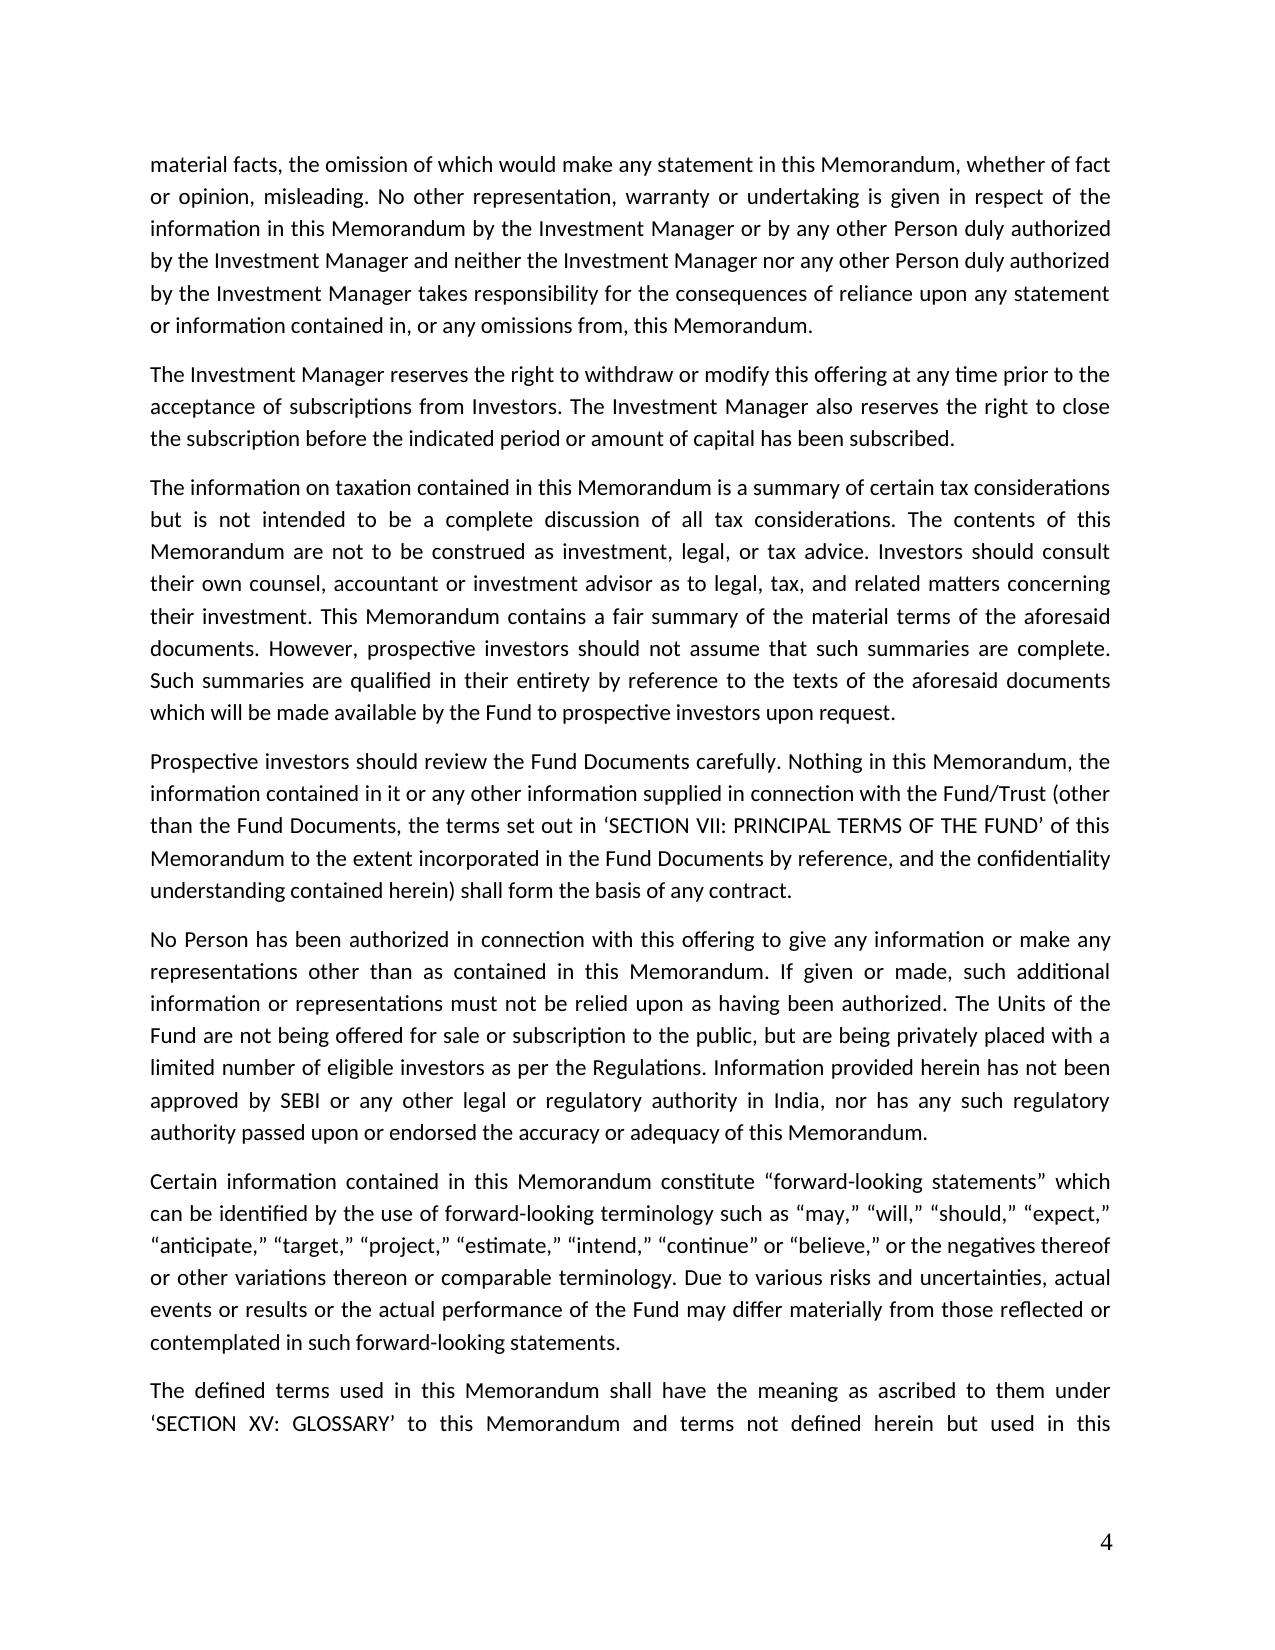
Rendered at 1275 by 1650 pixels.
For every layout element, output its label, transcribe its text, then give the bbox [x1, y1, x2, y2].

text The information on taxation contained in this Memorandum is a summary of certain tax considerations but is not intended to be a complete discussion of all tax considerations. The contents of this Memorandum are not to be construed as investment, legal, or tax advice. Investors should consult their own counsel, accountant or investment advisor as to legal, tax, and related matters concerning their investment. This Memorandum contains a fair summary of the material terms of the aforesaid documents. However, prospective investors should not assume that such summaries are complete. Such summaries are qualified in their entirety by reference to the texts of the aforesaid documents which will be made available by the Fund to prospective investors upon request. [150, 473, 1112, 726]
text The Investment Manager reserves the right to withdraw or modify this offering at any time prior to the acceptance of subscriptions from Investors. The Investment Manager also reserves the right to close the subscription before the indicated period or amount of capital has been subscribed. [150, 360, 1112, 452]
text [150, 150, 1112, 339]
text Prospective investors should review the Fund Documents carefully. Nothing in this Memorandum, the information contained in it or any other information supplied in connection with the Fund/Trust (other than the Fund Documents, the terms set out in ‘SECTION VII: PRINCIPAL TERMS OF THE FUND’ of this Memorandum to the extent incorporated in the Fund Documents by reference, and the confidentiality understanding contained herein) shall form the basis of any contract. [150, 747, 1112, 904]
text Certain information contained in this Memorandum constitute “forward-looking statements” which can be identified by the use of forward-looking terminology such as “may,” “will,” “should,” “expect,” “anticipate,” “target,” “project,” “estimate,” “intend,” “continue” or “believe,” or the negatives thereof or other variations thereon or comparable terminology. Due to various risks and uncertainties, actual events or results or the actual performance of the Fund may differ materially from those reflected or contemplated in such forward-looking statements. [150, 1167, 1112, 1356]
text No Person has been authorized in connection with this offering to give any information or make any representations other than as contained in this Memorandum. If given or made, such additional information or representations must not be relied upon as having been authorized. The Units of the Fund are not being offered for sale or subscription to the public, but are being privately placed with a limited number of eligible investors as per the Regulations. Information provided herein has not been approved by SEBI or any other legal or regulatory authority in India, nor has any such regulatory authority passed upon or endorsed the accuracy or adequacy of this Memorandum. [150, 925, 1112, 1146]
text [150, 1377, 1112, 1437]
